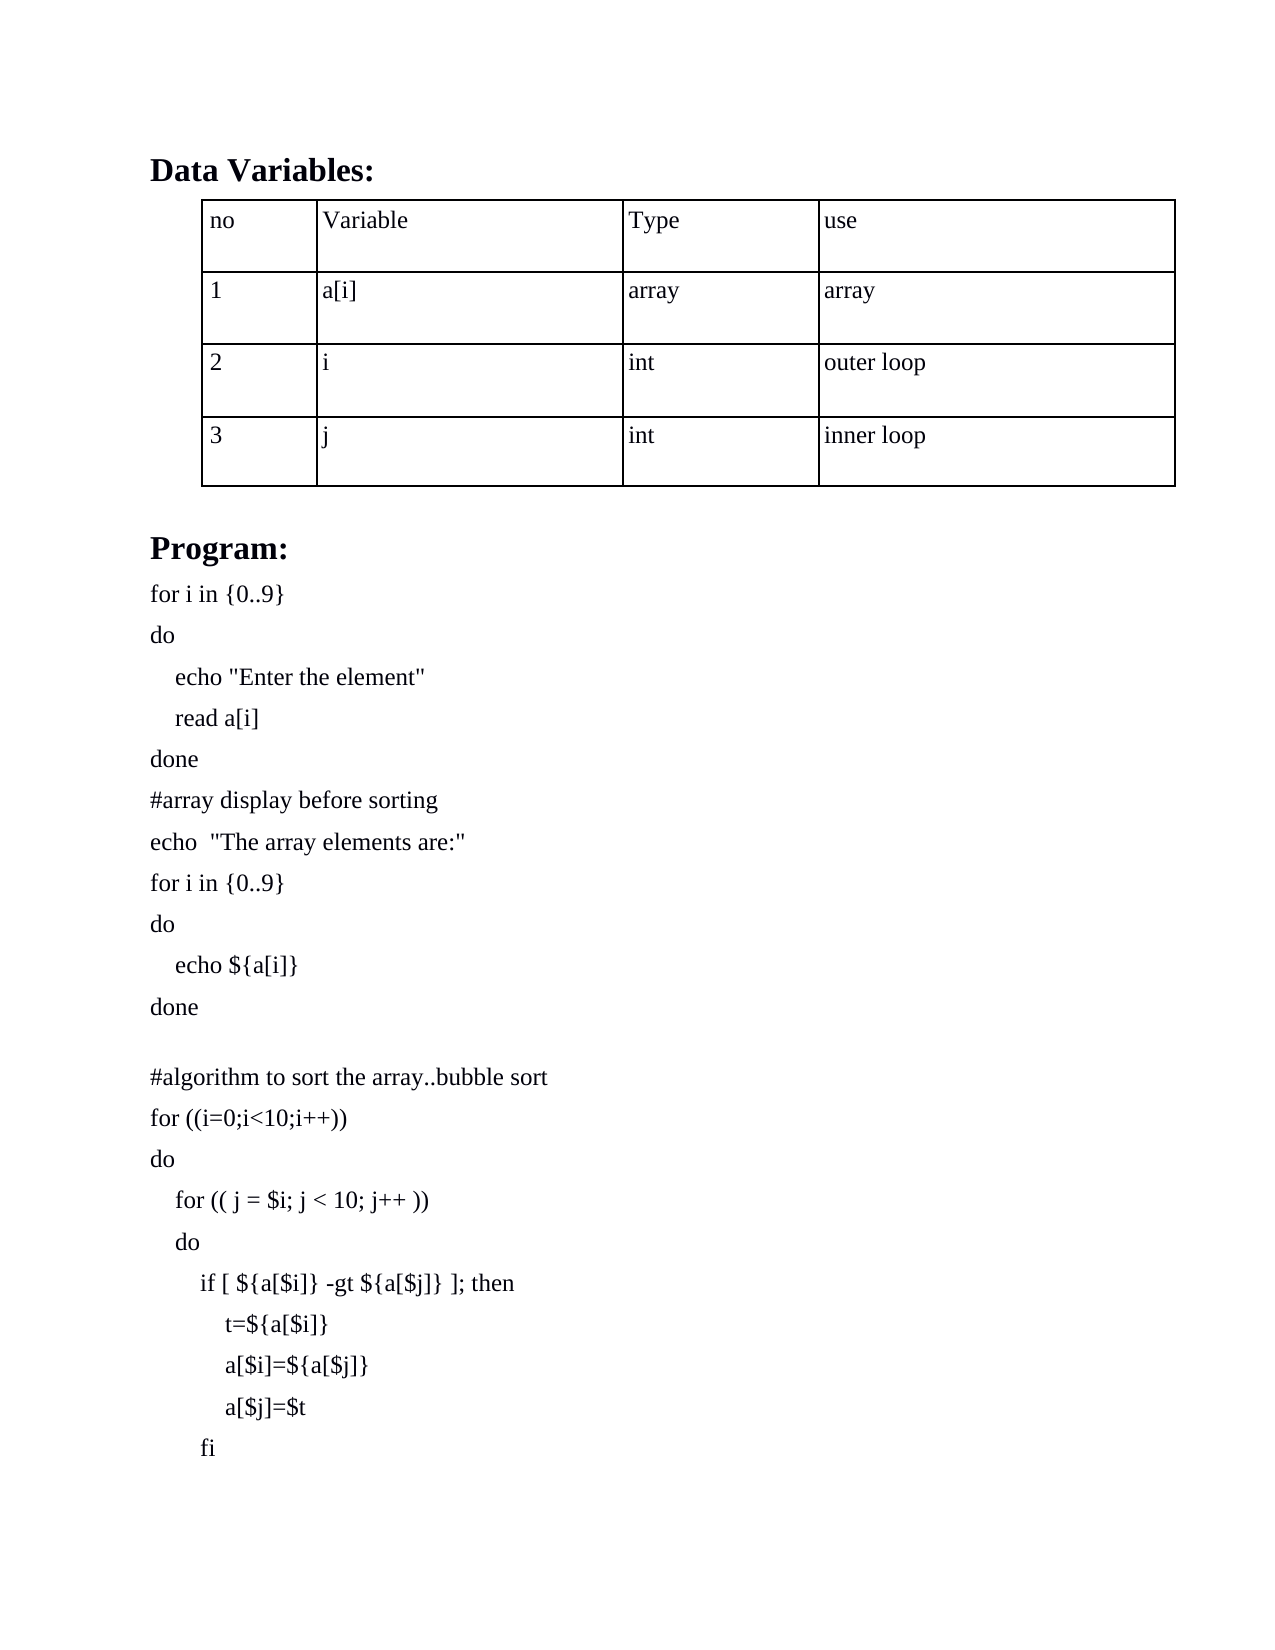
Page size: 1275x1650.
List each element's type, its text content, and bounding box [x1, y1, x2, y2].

table_header use [820, 201, 1174, 234]
table_cell j [318, 418, 622, 449]
text a[$i]=${a[$j]} [225, 1350, 1175, 1379]
table_cell [624, 304, 818, 343]
table_cell i [318, 345, 622, 376]
text do [150, 620, 1175, 649]
table_cell [203, 376, 316, 416]
text echo ${a[i]} [175, 950, 1175, 979]
table_cell array [624, 273, 818, 304]
table_cell outer loop [820, 345, 1174, 376]
text for i in {0..9} [150, 868, 1175, 897]
text echo "The array elements are:" [150, 827, 1175, 855]
text done [150, 744, 1175, 773]
text for i in {0..9} [150, 579, 1175, 608]
table_header Variable [318, 201, 622, 234]
table_header Type [624, 201, 818, 234]
text do [150, 909, 1175, 938]
text for ((i=0;i<10;i++)) [150, 1103, 1175, 1132]
table_cell [624, 376, 818, 416]
text do [175, 1227, 1175, 1255]
text #array display before sorting [150, 785, 1175, 814]
table_cell [624, 234, 818, 271]
text t=${a[$i]} [225, 1309, 1175, 1338]
table_header no [203, 201, 316, 234]
text do [150, 1144, 1175, 1173]
table_cell int [624, 418, 818, 449]
table_cell [203, 304, 316, 343]
text a[$j]=$t [225, 1392, 1175, 1420]
text echo "Enter the element" [175, 662, 1175, 690]
table_cell inner loop [820, 418, 1174, 449]
text Program: [150, 528, 1175, 566]
text Data Variables: [150, 150, 1175, 188]
text if [ ${a[$i]} -gt ${a[$j]} ]; then [200, 1268, 1175, 1297]
table_cell [624, 449, 818, 485]
table_cell [203, 449, 316, 485]
table_cell a[i] [318, 273, 622, 304]
table_cell [820, 376, 1174, 416]
table_cell [820, 449, 1174, 485]
text done [150, 992, 1175, 1020]
table_cell [820, 304, 1174, 343]
text fi [200, 1433, 1175, 1462]
table_cell 1 [203, 273, 316, 304]
table_cell [318, 234, 622, 271]
table_cell [203, 234, 316, 271]
text read a[i] [175, 703, 1175, 732]
table_cell 2 [203, 345, 316, 376]
table_cell [318, 376, 622, 416]
table_cell int [624, 345, 818, 376]
text #algorithm to sort the array..bubble sort [150, 1062, 1175, 1090]
table_cell [318, 449, 622, 485]
table_cell 3 [203, 418, 316, 449]
table_cell [820, 234, 1174, 271]
text for (( j = $i; j < 10; j++ )) [175, 1185, 1175, 1214]
table_cell array [820, 273, 1174, 304]
table_cell [318, 304, 622, 343]
